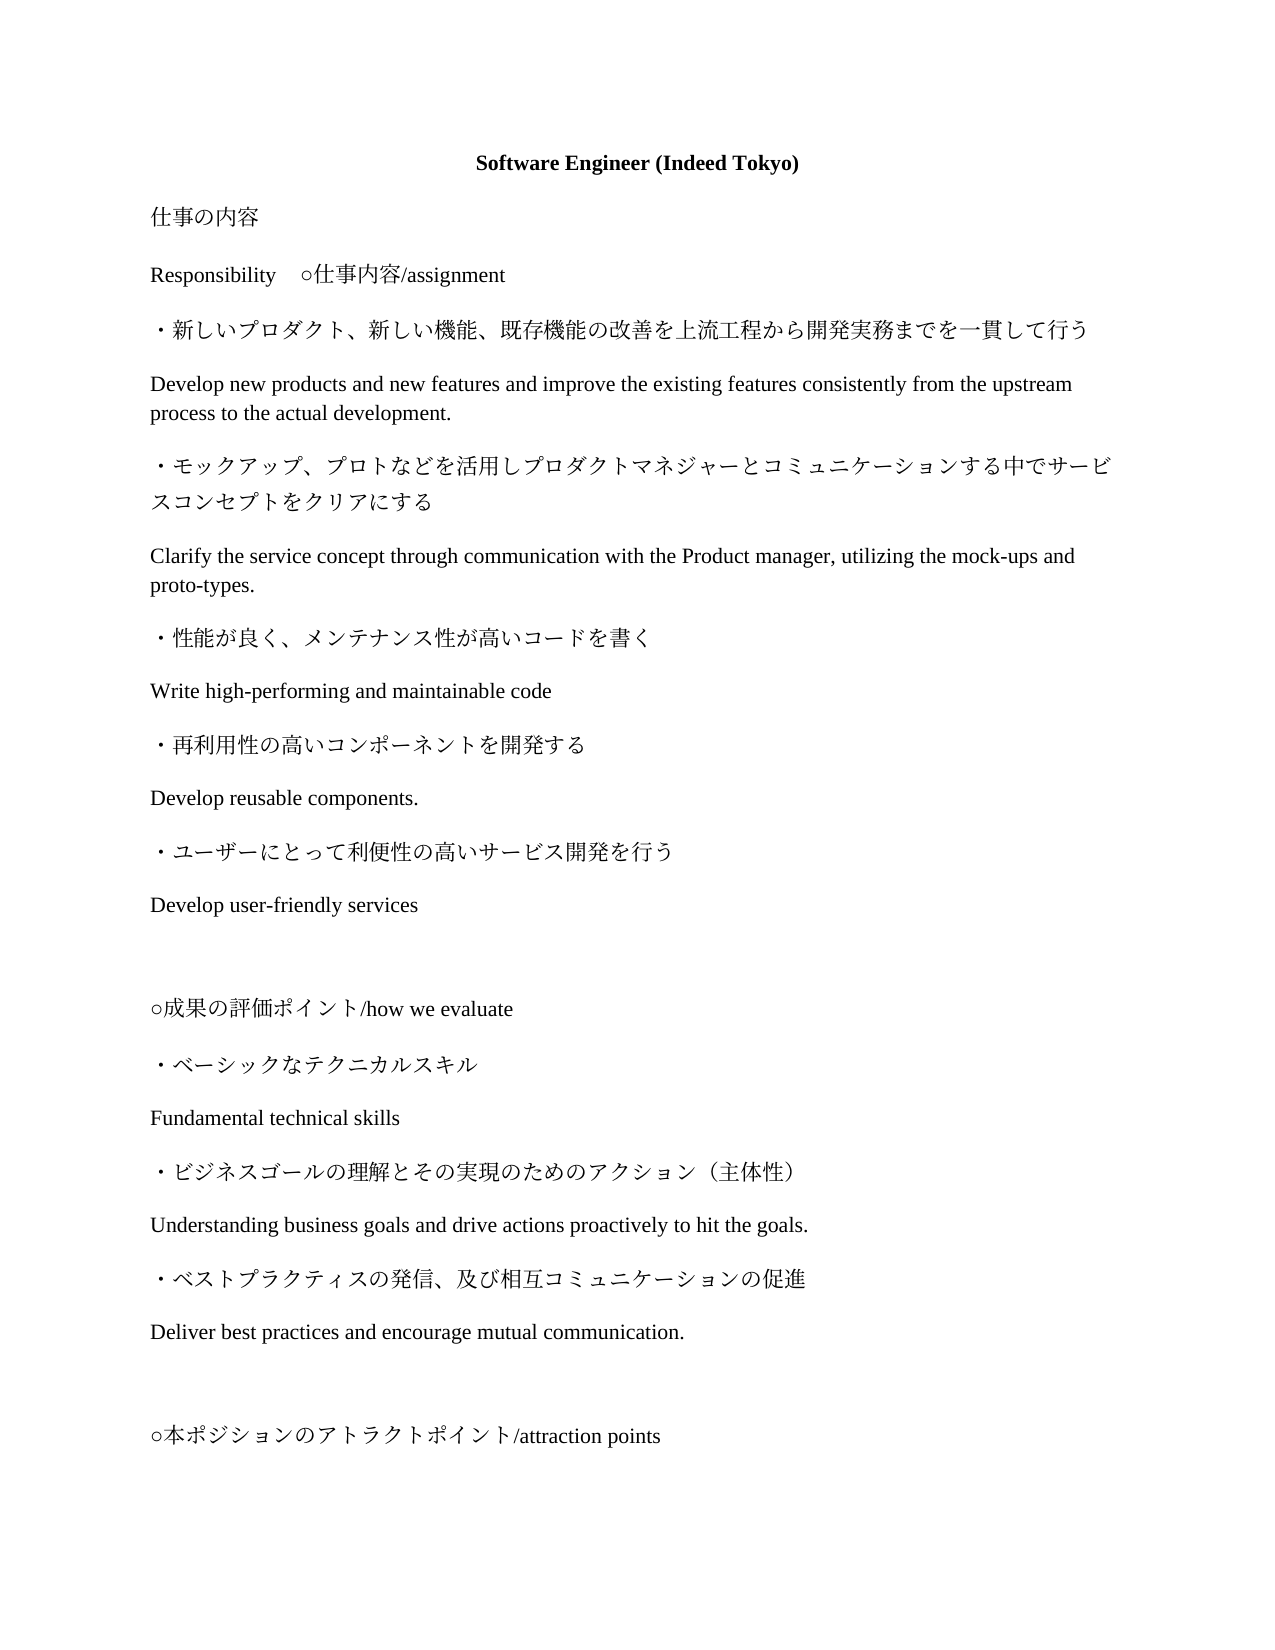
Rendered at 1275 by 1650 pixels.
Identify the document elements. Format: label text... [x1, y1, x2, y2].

text Develop new products and new features and improve the existing features consistently from the upstream process to the actual development. [150, 371, 1125, 425]
text Deliver best practices and encourage mutual communication. [150, 1319, 1125, 1344]
text Software Engineer (Indeed Tokyo) [150, 150, 1125, 175]
text ・新しいプロダクト、新しい機能、既存機能の改善を上流工程から開発実務までを一貫して行う [150, 314, 1125, 345]
text ○成果の評価ポイント/how we evaluate [150, 991, 1125, 1023]
text ○本ポジションのアトラクトポイント/attraction points [150, 1418, 1125, 1450]
text 仕事の内容 [150, 200, 1125, 231]
text ・ベーシックなテクニカルスキル [150, 1048, 1125, 1080]
text Clarify the service concept through communication with the Product manager, utilizing the mock-ups and proto-types. [150, 543, 1125, 597]
text Responsibility ○仕事内容/assignment [150, 257, 1125, 288]
text Understanding business goals and drive actions proactively to hit the goals. [150, 1212, 1125, 1237]
text Fundamental technical skills [150, 1105, 1125, 1131]
text ・ベストプラクティスの発信、及び相互コミュニケーションの促進 [150, 1262, 1125, 1293]
text Develop reusable components. [150, 785, 1125, 810]
text ・再利用性の高いコンポーネントを開発する [150, 728, 1125, 759]
text Develop user-friendly services [150, 892, 1125, 917]
text ・ビジネスゴールの理解とその実現のためのアクション（主体性） [150, 1155, 1125, 1187]
text ・ユーザーにとって利便性の高いサービス開発を行う [150, 835, 1125, 866]
text Write high-performing and maintainable code [150, 678, 1125, 703]
text ・モックアップ、プロトなどを活用しプロダクトマネジャーとコミュニケーションする中でサービスコンセプトをクリアにする [150, 449, 1125, 517]
text ・性能が良く、メンテナンス性が高いコードを書く [150, 621, 1125, 653]
